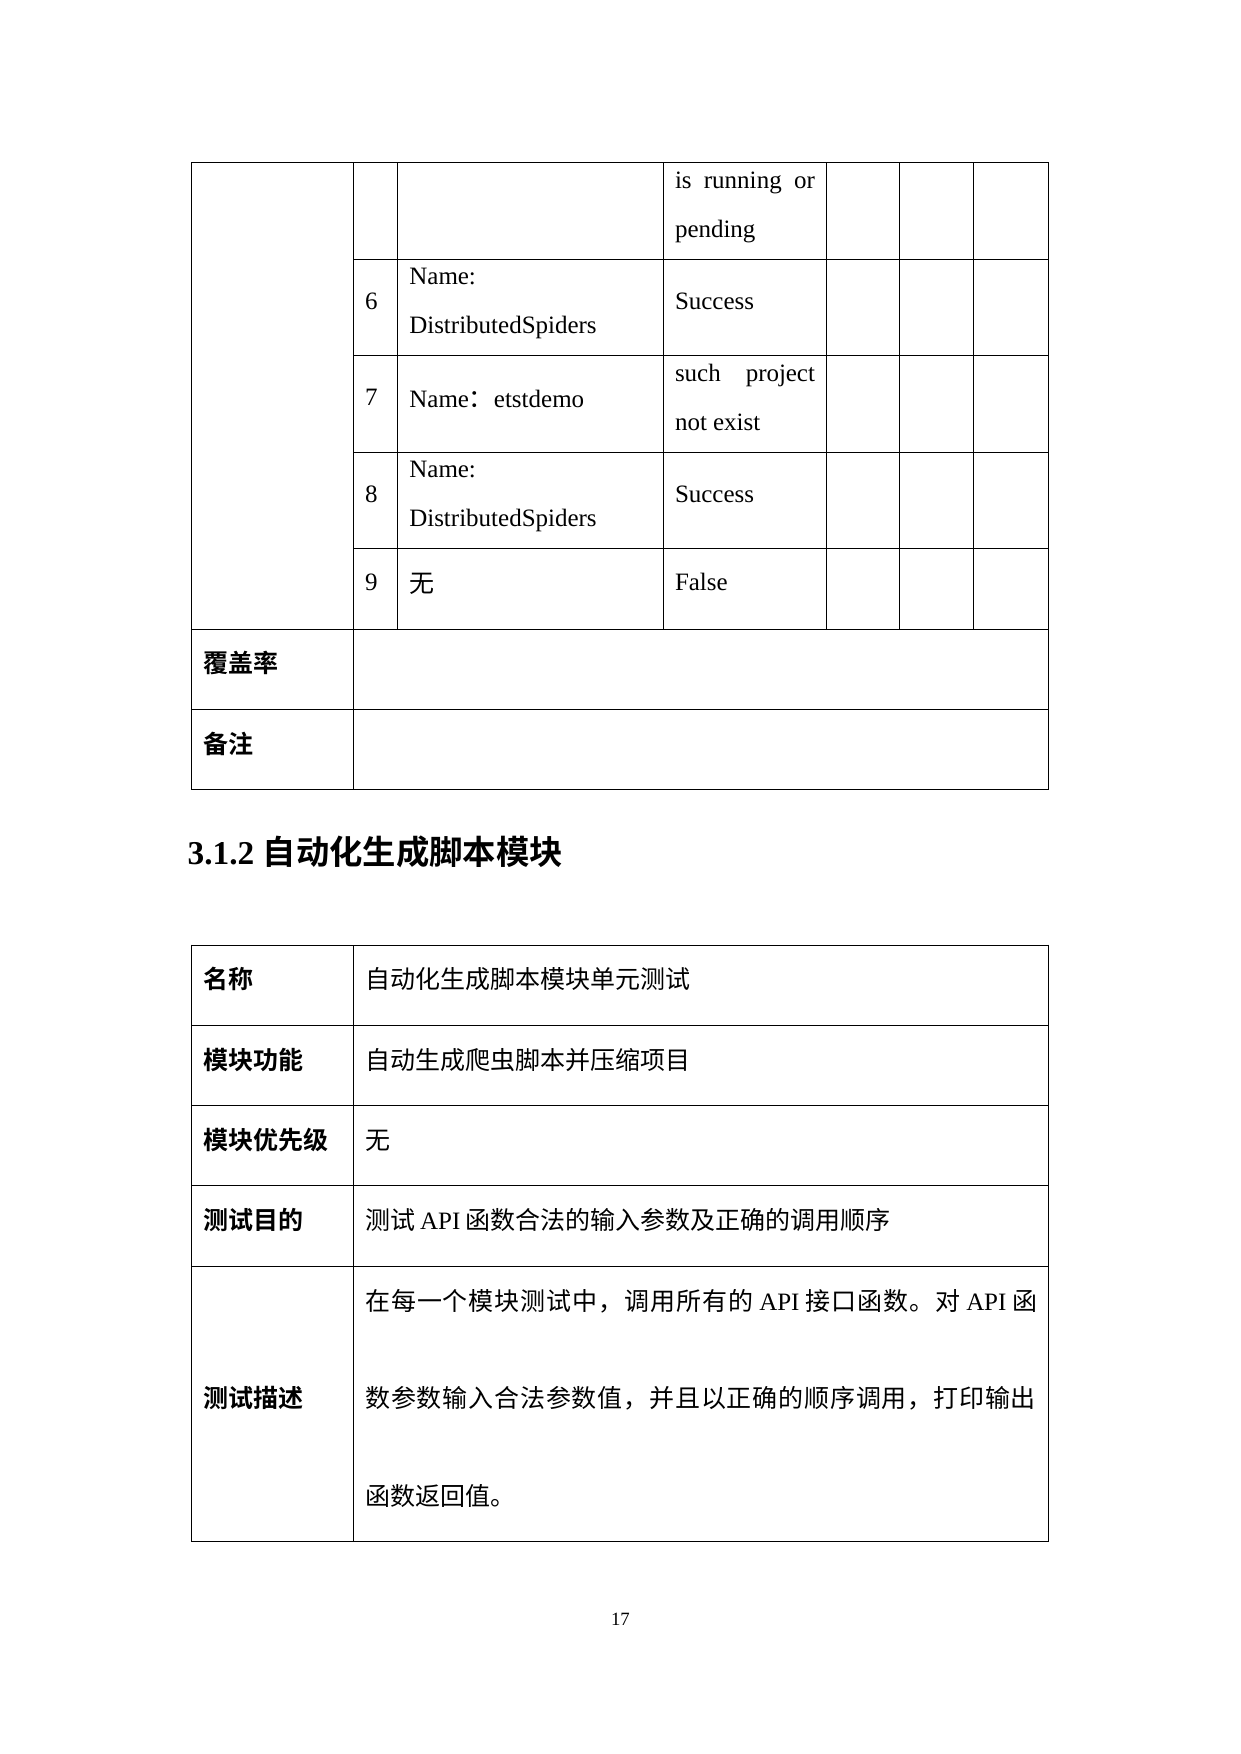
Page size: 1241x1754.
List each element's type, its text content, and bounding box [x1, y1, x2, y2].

table_cell 模块功能 [192, 1026, 353, 1105]
table_cell [900, 260, 973, 355]
table_cell 测试描述 [192, 1267, 353, 1541]
table_cell 测试目的 [192, 1186, 353, 1266]
table_cell [354, 630, 1048, 709]
table_cell [827, 260, 899, 355]
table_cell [398, 163, 663, 258]
table_cell [974, 260, 1048, 355]
table_cell [827, 356, 899, 452]
table_cell Success [664, 453, 826, 548]
table_cell [827, 163, 899, 258]
table_cell 无 [354, 1106, 1048, 1185]
table_cell [974, 549, 1048, 628]
table_cell [900, 453, 973, 548]
table_header 名称 [192, 946, 353, 1025]
table_cell 备注 [192, 710, 353, 789]
table_cell [974, 356, 1048, 452]
table_cell 模块优先级 [192, 1106, 353, 1185]
table_cell [974, 453, 1048, 548]
table_header 自动化生成脚本模块单元测试 [354, 946, 1048, 1025]
table_cell [354, 710, 1048, 789]
table_cell such project not exist [664, 356, 826, 452]
table_cell [900, 356, 973, 452]
table_cell Name: DistributedSpiders [398, 453, 663, 548]
table_cell [827, 549, 899, 628]
table_cell [900, 163, 973, 258]
subtitle 3.1.2 自动化生成脚本模块 [187, 817, 1053, 882]
table_cell 8 [354, 453, 397, 548]
table_cell False [664, 549, 826, 628]
table_cell 自动生成爬虫脚本并压缩项目 [354, 1026, 1048, 1105]
table_cell 9 [354, 549, 397, 628]
table_cell 测试API函数合法的输入参数及正确的调用顺序 [354, 1186, 1048, 1266]
table_cell 6 [354, 260, 397, 355]
table_cell 无 [398, 549, 663, 628]
table_cell 7 [354, 356, 397, 452]
table_cell [900, 549, 973, 628]
table_cell 在每一个模块测试中，调用所有的API接口函数。对API函数参数输入合法参数值，并且以正确的顺序调用，打印输出函数返回值。 [354, 1267, 1048, 1541]
table_cell Name：etstdemo [398, 356, 663, 452]
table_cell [664, 163, 826, 258]
table_cell 5 [354, 163, 397, 258]
table_cell Success [664, 260, 826, 355]
table_cell 覆盖率 [192, 630, 353, 709]
table_cell [974, 163, 1048, 258]
table_cell Name: DistributedSpiders [398, 260, 663, 355]
table_cell [827, 453, 899, 548]
